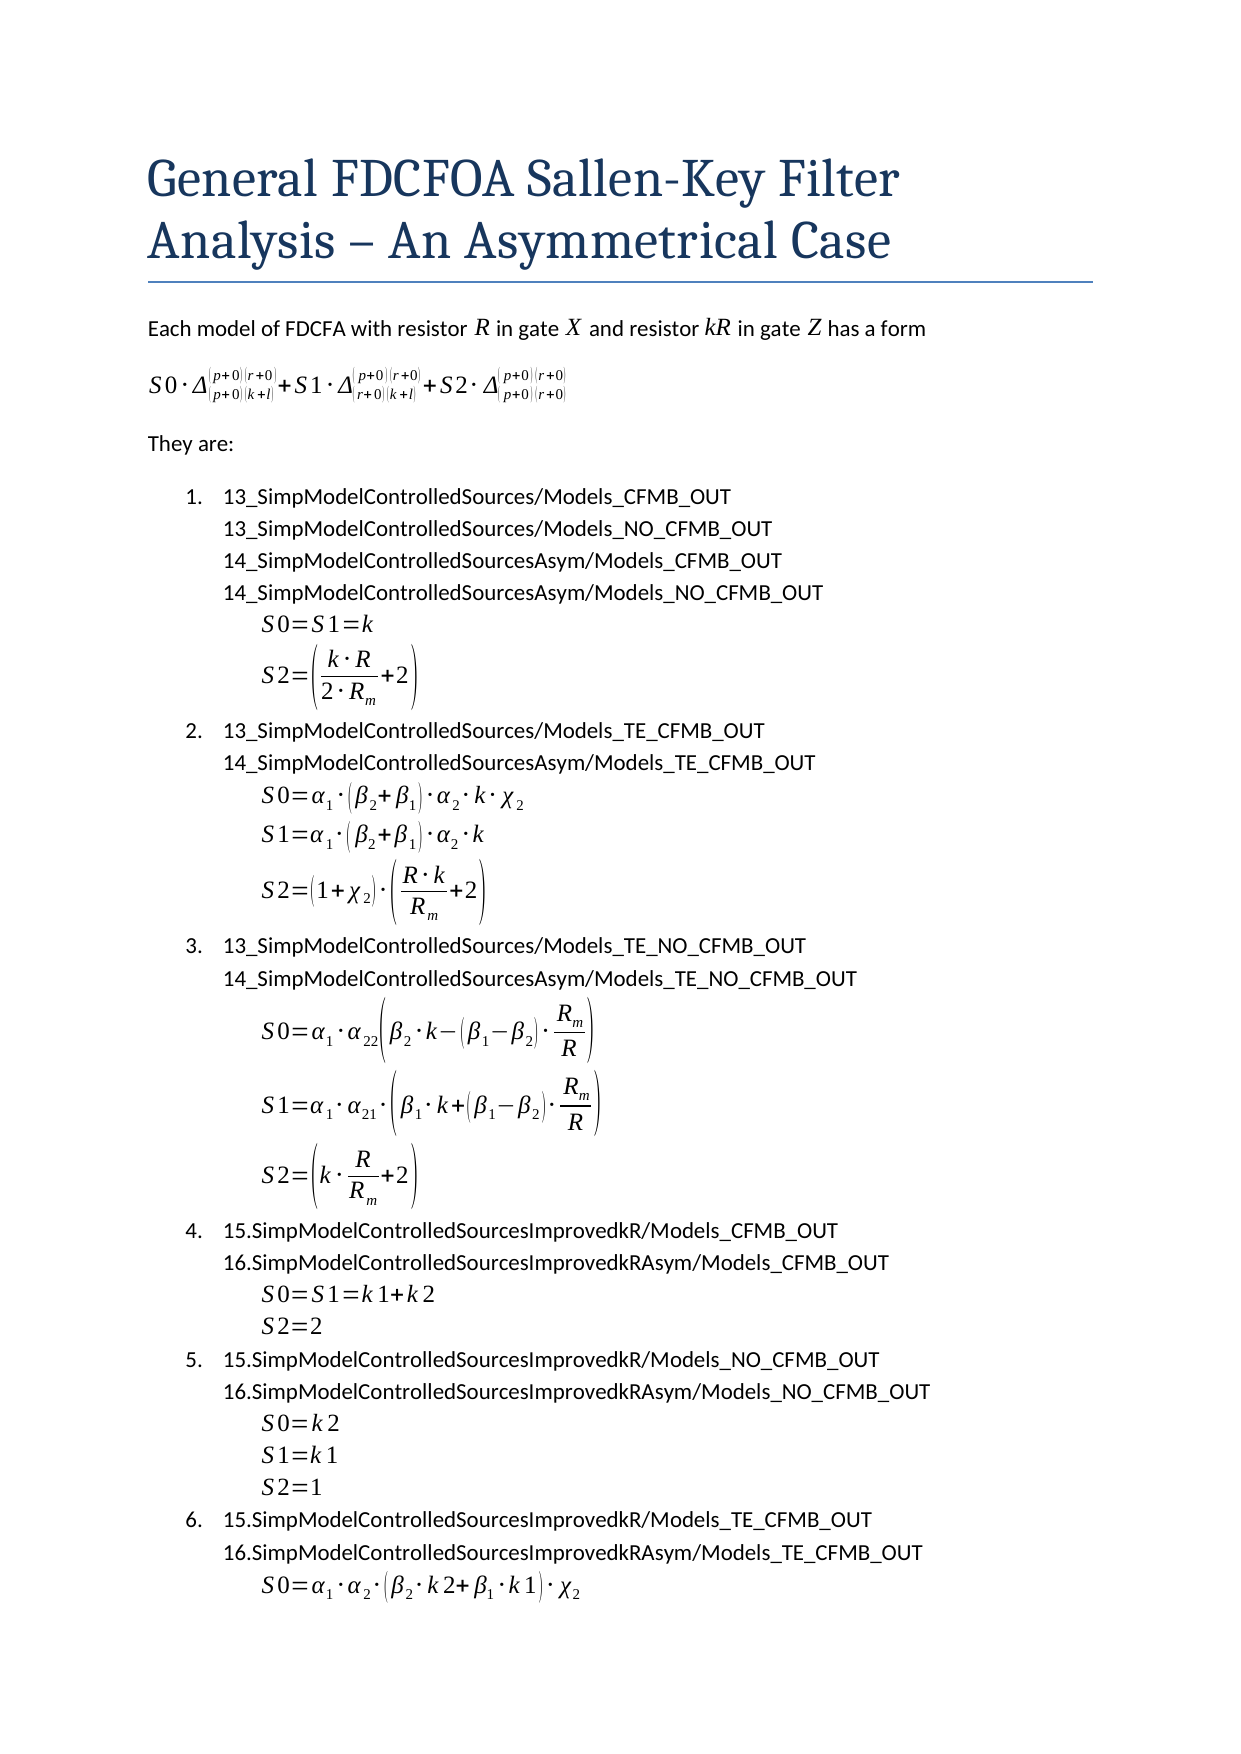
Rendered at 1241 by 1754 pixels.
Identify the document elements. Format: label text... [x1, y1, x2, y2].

title General FDCFOA Sallen-Key Filter Analysis – An Asymmetrical Case [148, 148, 1093, 281]
list 15.SimpModelControlledSourcesImprovedkR/Models_NO_CFMB_OUT 16.SimpModelControlledSourcesImprovedkRAsym/Models_NO_CFMB_OUT [185, 1345, 1093, 1405]
list 13_SimpModelControlledSources/Models_TE_CFMB_OUT 14_SimpModelControlledSourcesAsym/Models_TE_CFMB_OUT [185, 716, 1093, 776]
text Each model of FDCFA with resistor in gate and resistor in gate has a form [148, 314, 1093, 342]
list 15.SimpModelControlledSourcesImprovedkR/Models_TE_CFMB_OUT 16.SimpModelControlledSourcesImprovedkRAsym/Models_TE_CFMB_OUT [185, 1506, 1093, 1566]
list 15.SimpModelControlledSourcesImprovedkR/Models_CFMB_OUT 16.SimpModelControlledSourcesImprovedkRAsym/Models_CFMB_OUT [185, 1216, 1093, 1276]
list 13_SimpModelControlledSources/Models_CFMB_OUT 13_SimpModelControlledSources/Models_NO_CFMB_OUT 14_SimpModelControlledSourcesAsym/Models_CFMB_OUT 14_SimpModelControlledSourcesAsym/Models_NO_CFMB_OUT [185, 482, 1093, 606]
list 13_SimpModelControlledSources/Models_TE_NO_CFMB_OUT 14_SimpModelControlledSourcesAsym/Models_TE_NO_CFMB_OUT [185, 932, 1093, 992]
text They are: [148, 429, 1093, 457]
